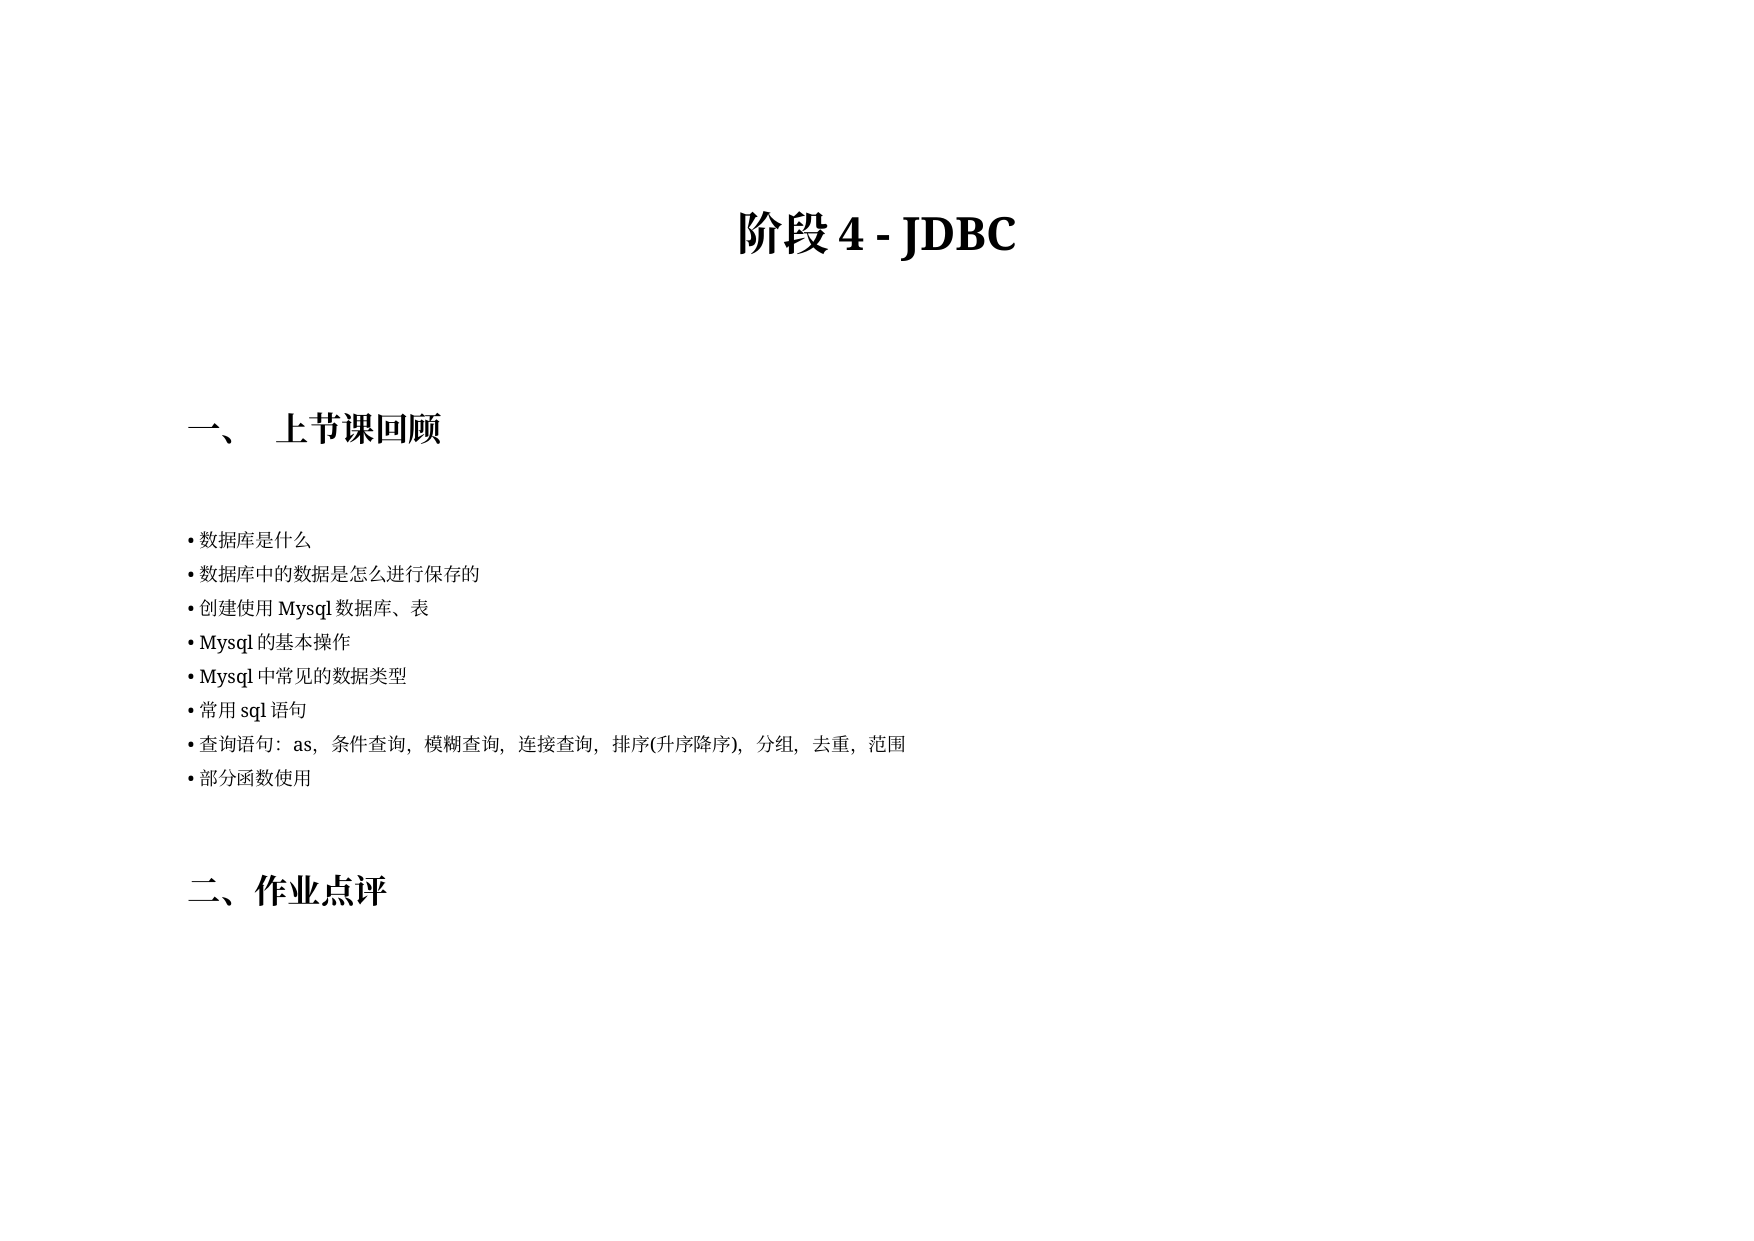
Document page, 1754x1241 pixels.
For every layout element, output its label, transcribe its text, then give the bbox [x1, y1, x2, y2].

text • 部分函数使用 [187, 760, 1566, 794]
text • Mysql中常见的数据类型 [187, 658, 1566, 692]
text • 数据库中的数据是怎么进行保存的 [187, 557, 1566, 591]
subtitle 阶段4 - JDBC [187, 197, 1566, 265]
text • 查询语句：as，条件查询，模糊查询，连接查询，排序(升序降序)，分组，去重，范围 [187, 726, 1566, 760]
text • 数据库是什么 [187, 523, 1566, 557]
subtitle 二、作业点评 [187, 855, 1566, 923]
text • 创建使用Mysql数据库、表 [187, 591, 1566, 624]
text • Mysql的基本操作 [187, 624, 1566, 658]
subtitle 上节课回顾 [187, 393, 1566, 461]
text • 常用sql语句 [187, 692, 1566, 726]
